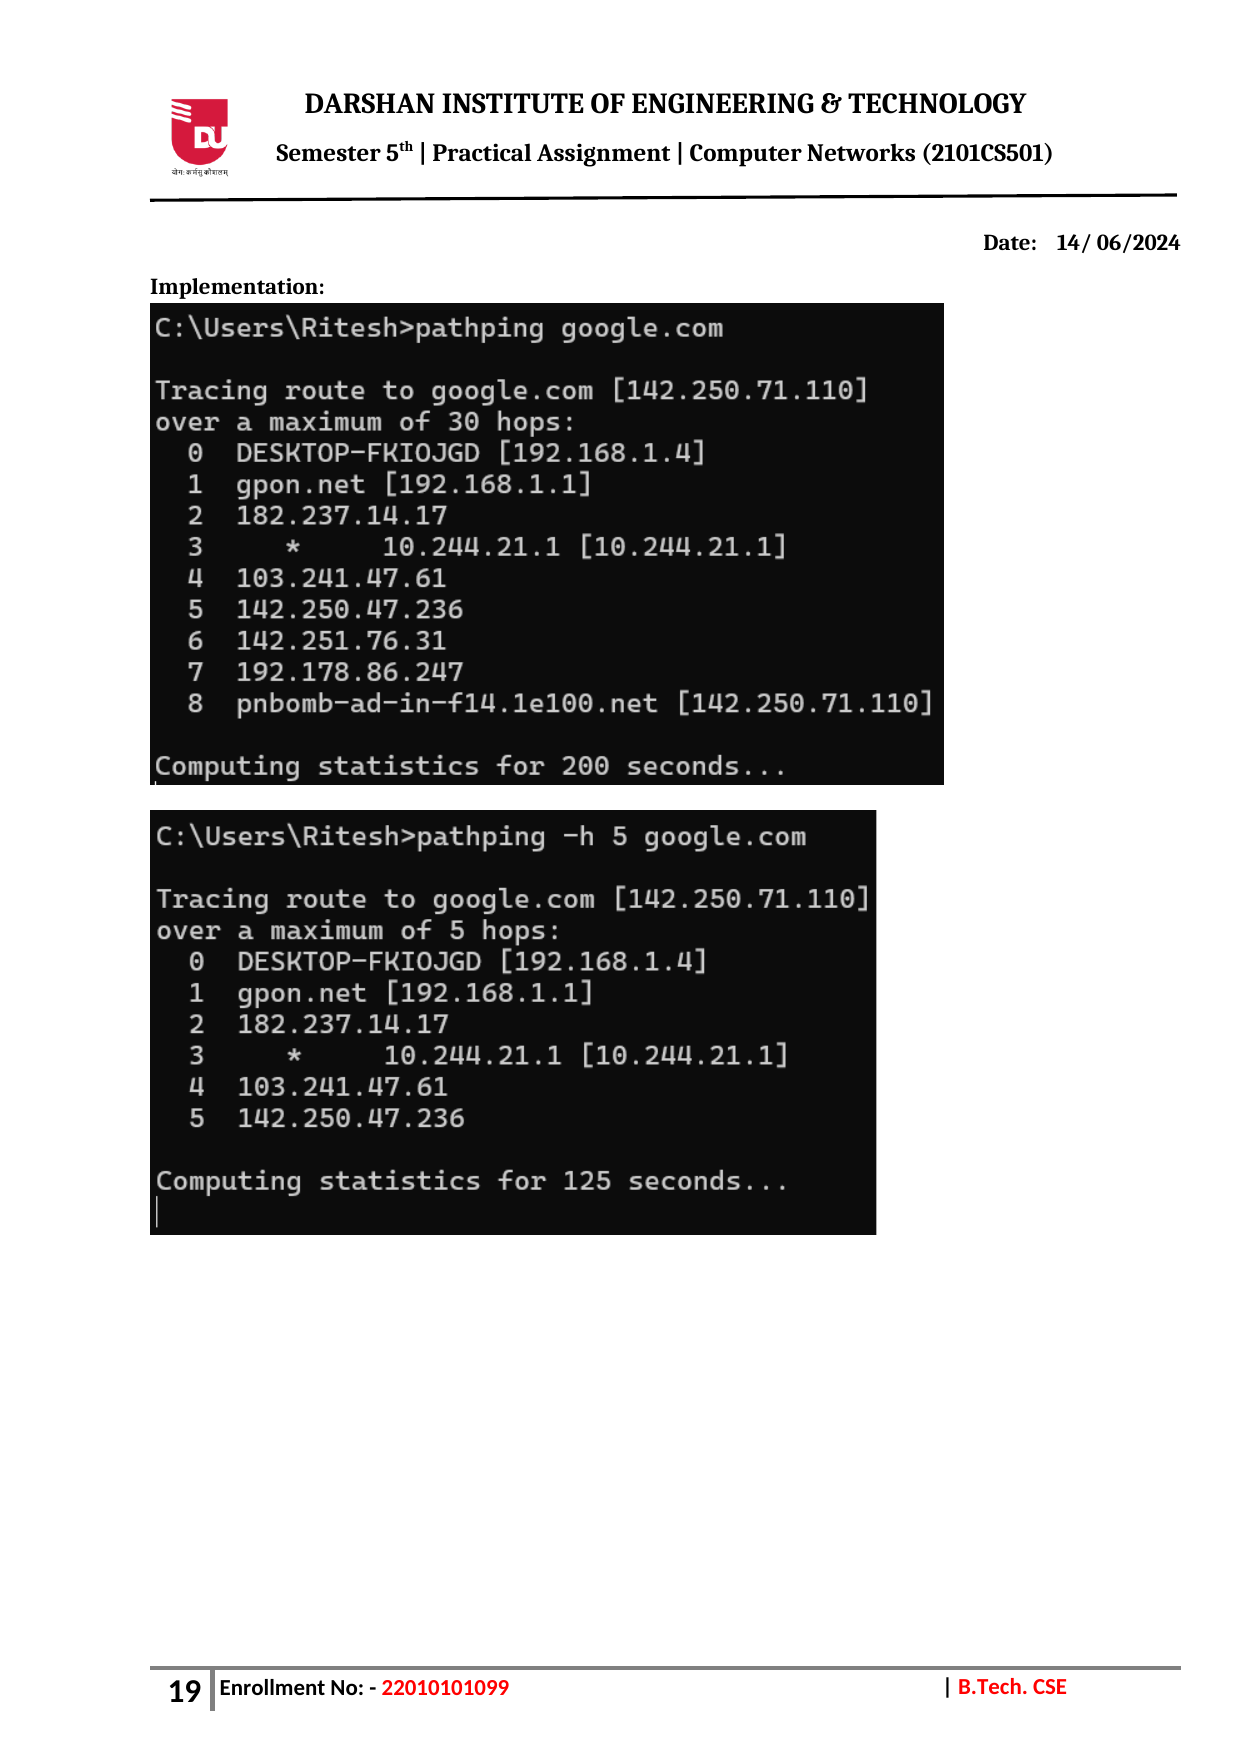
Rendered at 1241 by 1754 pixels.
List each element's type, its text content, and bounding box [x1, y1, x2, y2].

picture [150, 75, 242, 198]
subtitle Implementation: [150, 273, 1181, 300]
